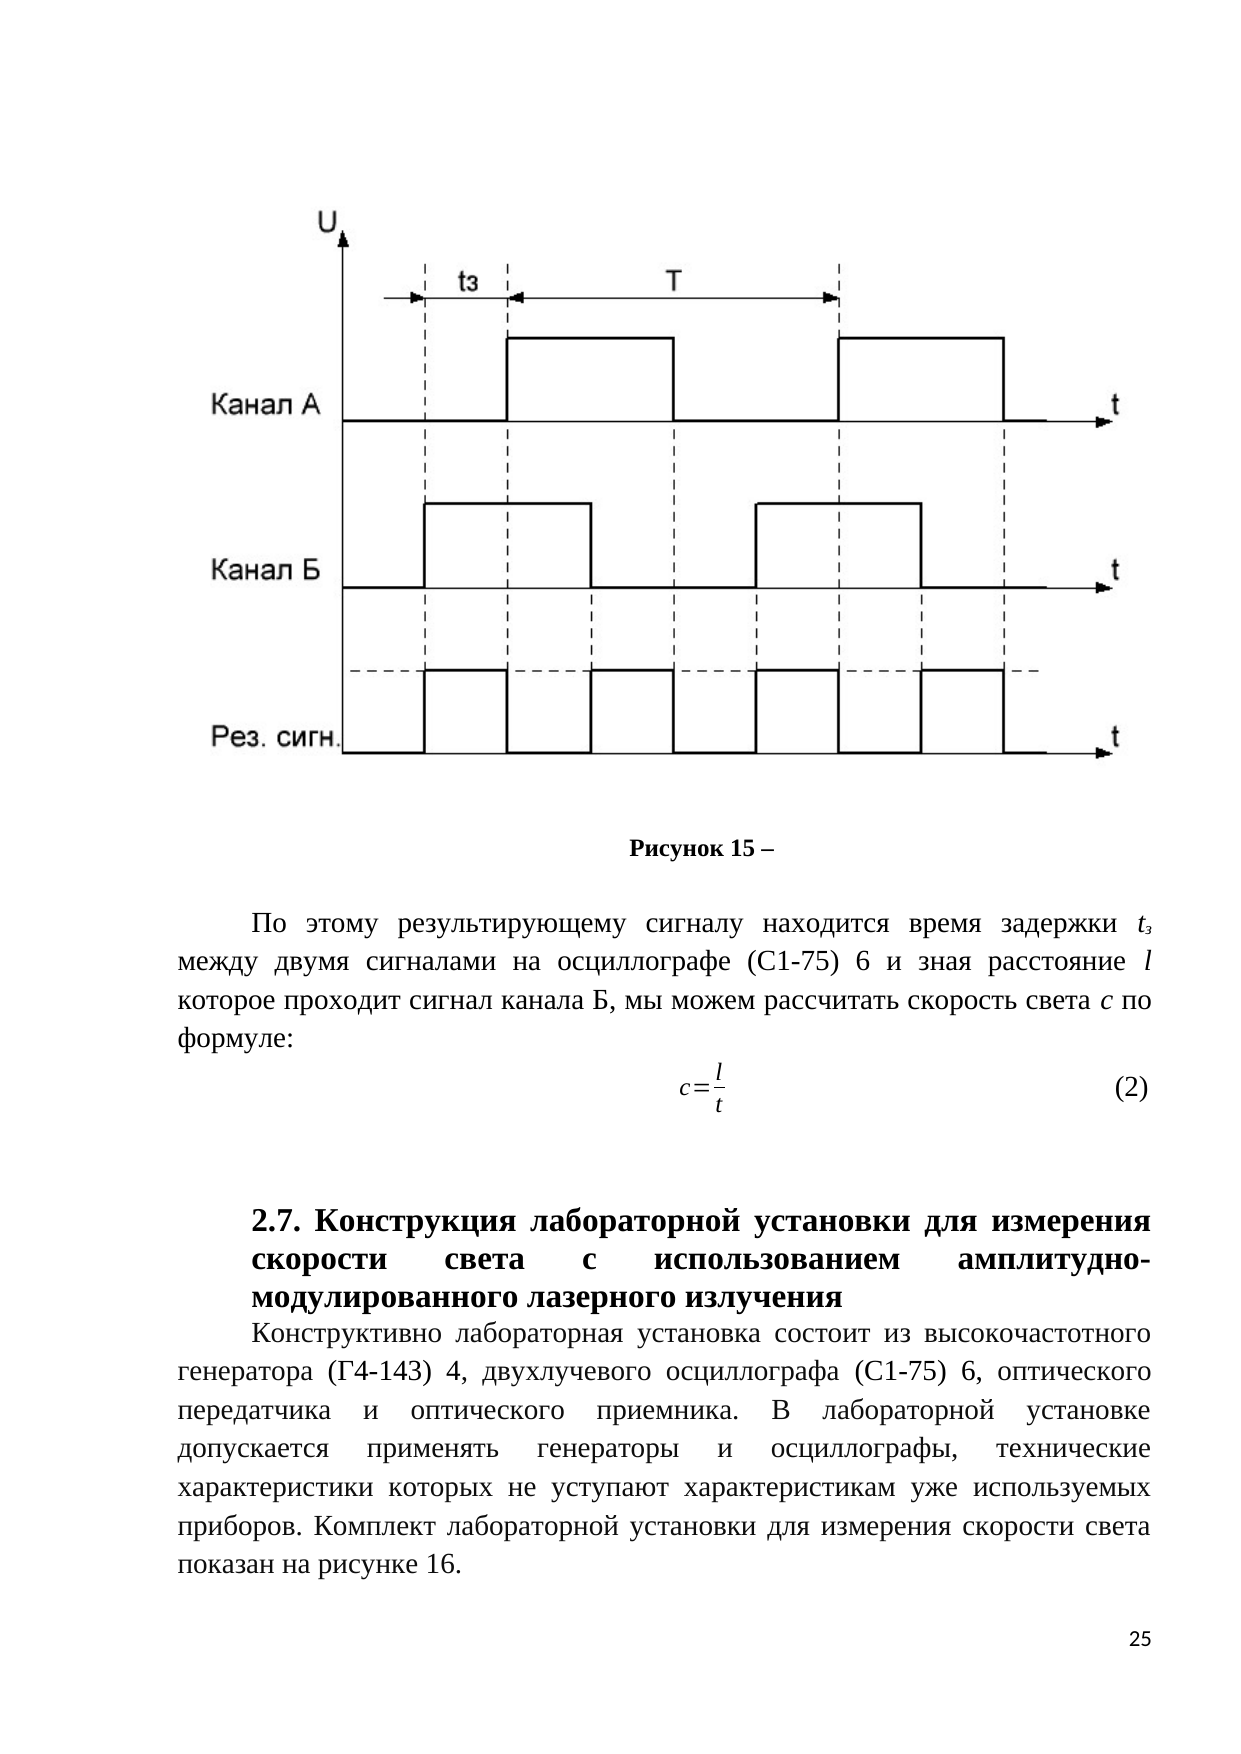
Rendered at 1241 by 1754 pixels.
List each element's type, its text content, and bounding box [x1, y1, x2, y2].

text По этому результирующему сигналу находится время задержки tз между двумя сигналами на осциллографе (С1-75) 6 и зная расстояние l которое проходит сигнал канала Б, мы можем рассчитать скорость света с по формуле: [177, 905, 1152, 1054]
text (2) [177, 1059, 1152, 1118]
picture [177, 173, 1152, 791]
text Конструктивно лабораторная установка состоит из высокочастотного генератора (Г4-143) 4, двухлучевого осциллографа (С1-75) 6, оптического передатчика и оптического приемника. В лабораторной установке допускается применять генераторы и осциллографы, технические характеристики которых не уступают характеристикам уже используемых приборов. Комплект лабораторной установки для измерения скорости света показан на рисунке 16. [177, 1315, 1152, 1580]
text Рисунок 15 – [177, 833, 1152, 862]
subtitle 2.7. Конструкция лабораторной установки для измерения скорости света с использованием амплитудно-модулированного лазерного излучения [251, 1200, 1152, 1315]
